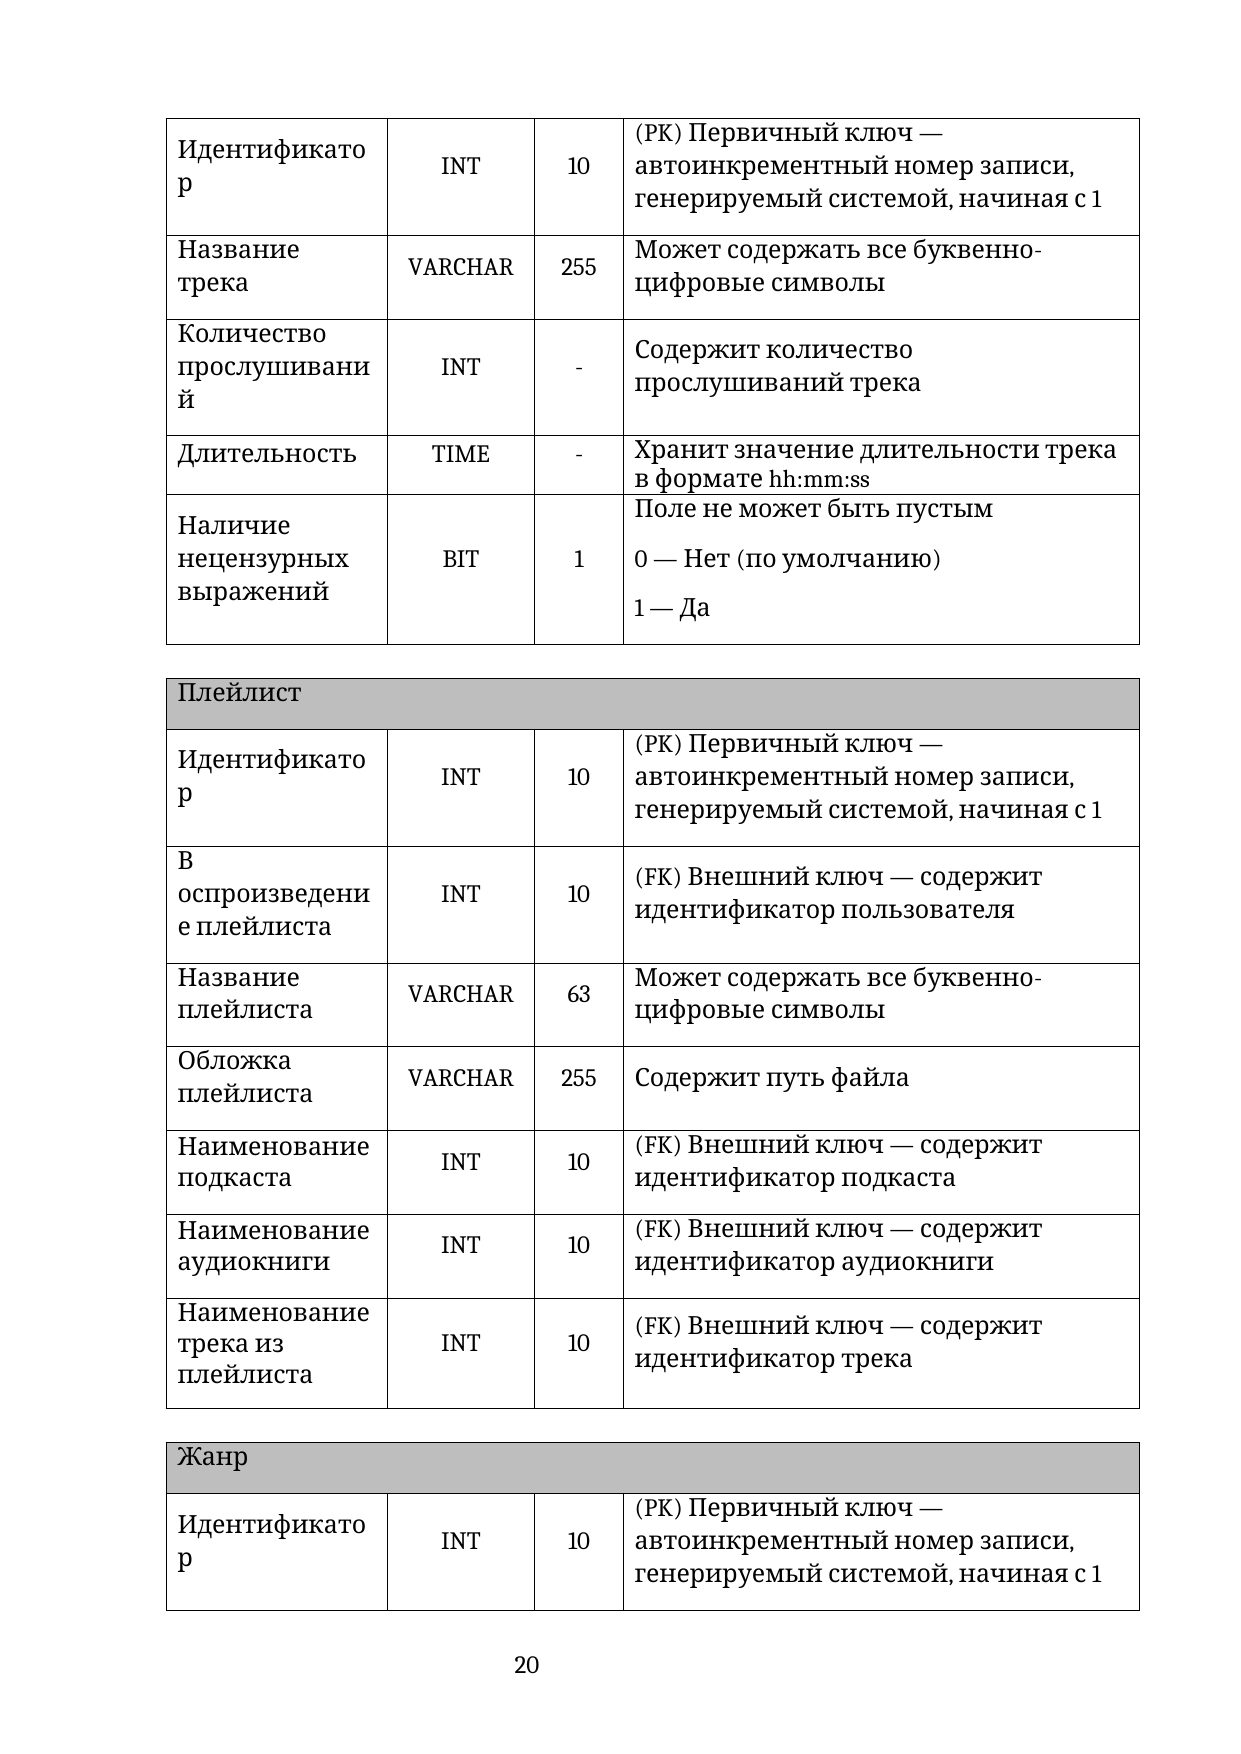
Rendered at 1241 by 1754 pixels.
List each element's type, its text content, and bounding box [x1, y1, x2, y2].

table_cell 10 [535, 1299, 623, 1408]
table_cell Длительность [167, 436, 387, 494]
table_cell 10 [535, 119, 623, 235]
table_cell (FK) Внешний ключ — содержит идентификатор трека [624, 1299, 1139, 1408]
table_cell 10 [535, 730, 623, 846]
table_cell Воспроизведение плейлиста [167, 847, 387, 962]
table_cell 255 [535, 1047, 623, 1130]
table_cell Количество прослушиваний [167, 320, 387, 435]
table_cell 10 [535, 1494, 623, 1610]
table_cell (FK) Внешний ключ — содержит идентификатор пользователя [624, 847, 1139, 962]
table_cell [624, 236, 1139, 319]
table_cell Наименование аудиокниги [167, 1215, 387, 1297]
table_cell 1 [535, 495, 623, 644]
table_cell VARCHAR [388, 236, 534, 319]
table_cell BIT [388, 495, 534, 644]
table_cell - [535, 320, 623, 435]
table_cell VARCHAR [388, 964, 534, 1046]
table_header Плейлист [167, 679, 1139, 729]
table_cell (PK) Первичный ключ — автоинкрементный номер записи, генерируемый системой, начиная с 1 [624, 730, 1139, 846]
table_cell INT [388, 320, 534, 435]
table_cell Содержит количество прослушиваний трека [624, 320, 1139, 435]
table_header Жанр [167, 1443, 1139, 1493]
table_cell 10 [535, 1215, 623, 1297]
table_cell INT [388, 1215, 534, 1297]
table_cell Название плейлиста [167, 964, 387, 1046]
table_cell 10 [535, 847, 623, 962]
table_cell 255 [535, 236, 623, 319]
table_cell INT [388, 730, 534, 846]
table_cell Содержит путь файла [624, 1047, 1139, 1130]
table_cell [624, 1494, 1139, 1610]
table_cell Наличие нецензурных выражений [167, 495, 387, 644]
table_cell Поле не может быть пустым 0 — Нет (по умолчанию) 1 — Да [624, 495, 1139, 644]
table_cell INT [388, 119, 534, 235]
table_cell (FK) Внешний ключ — содержит идентификатор подкаста [624, 1131, 1139, 1214]
table_cell (PK) Первичный ключ — автоинкрементный номер записи, генерируемый системой, начиная с 1 [624, 119, 1139, 235]
table_cell INT [388, 1299, 534, 1408]
table_cell INT [388, 847, 534, 962]
table_cell Название трека [167, 236, 387, 319]
table_cell Наименование трека из плейлиста [167, 1299, 387, 1408]
table_cell Идентификатор [167, 1494, 387, 1610]
table_cell - [535, 436, 623, 494]
table_cell Может содержать все буквенно-цифровые символы [624, 964, 1139, 1046]
table_cell INT [388, 1494, 534, 1610]
table_cell TIME [388, 436, 534, 494]
table_cell INT [388, 1131, 534, 1214]
table_cell VARCHAR [388, 1047, 534, 1130]
table_cell (FK) Внешний ключ — содержит идентификатор аудиокниги [624, 1215, 1139, 1297]
table_cell Идентификатор [167, 119, 387, 235]
table_cell Наименование подкаста [167, 1131, 387, 1214]
table_cell Хранит значение длительности трека в формате hh:mm:ss [624, 436, 1139, 494]
table_cell 63 [535, 964, 623, 1046]
table_cell 10 [535, 1131, 623, 1214]
table_cell Обложка плейлиста [167, 1047, 387, 1130]
table_cell Идентификатор [167, 730, 387, 846]
